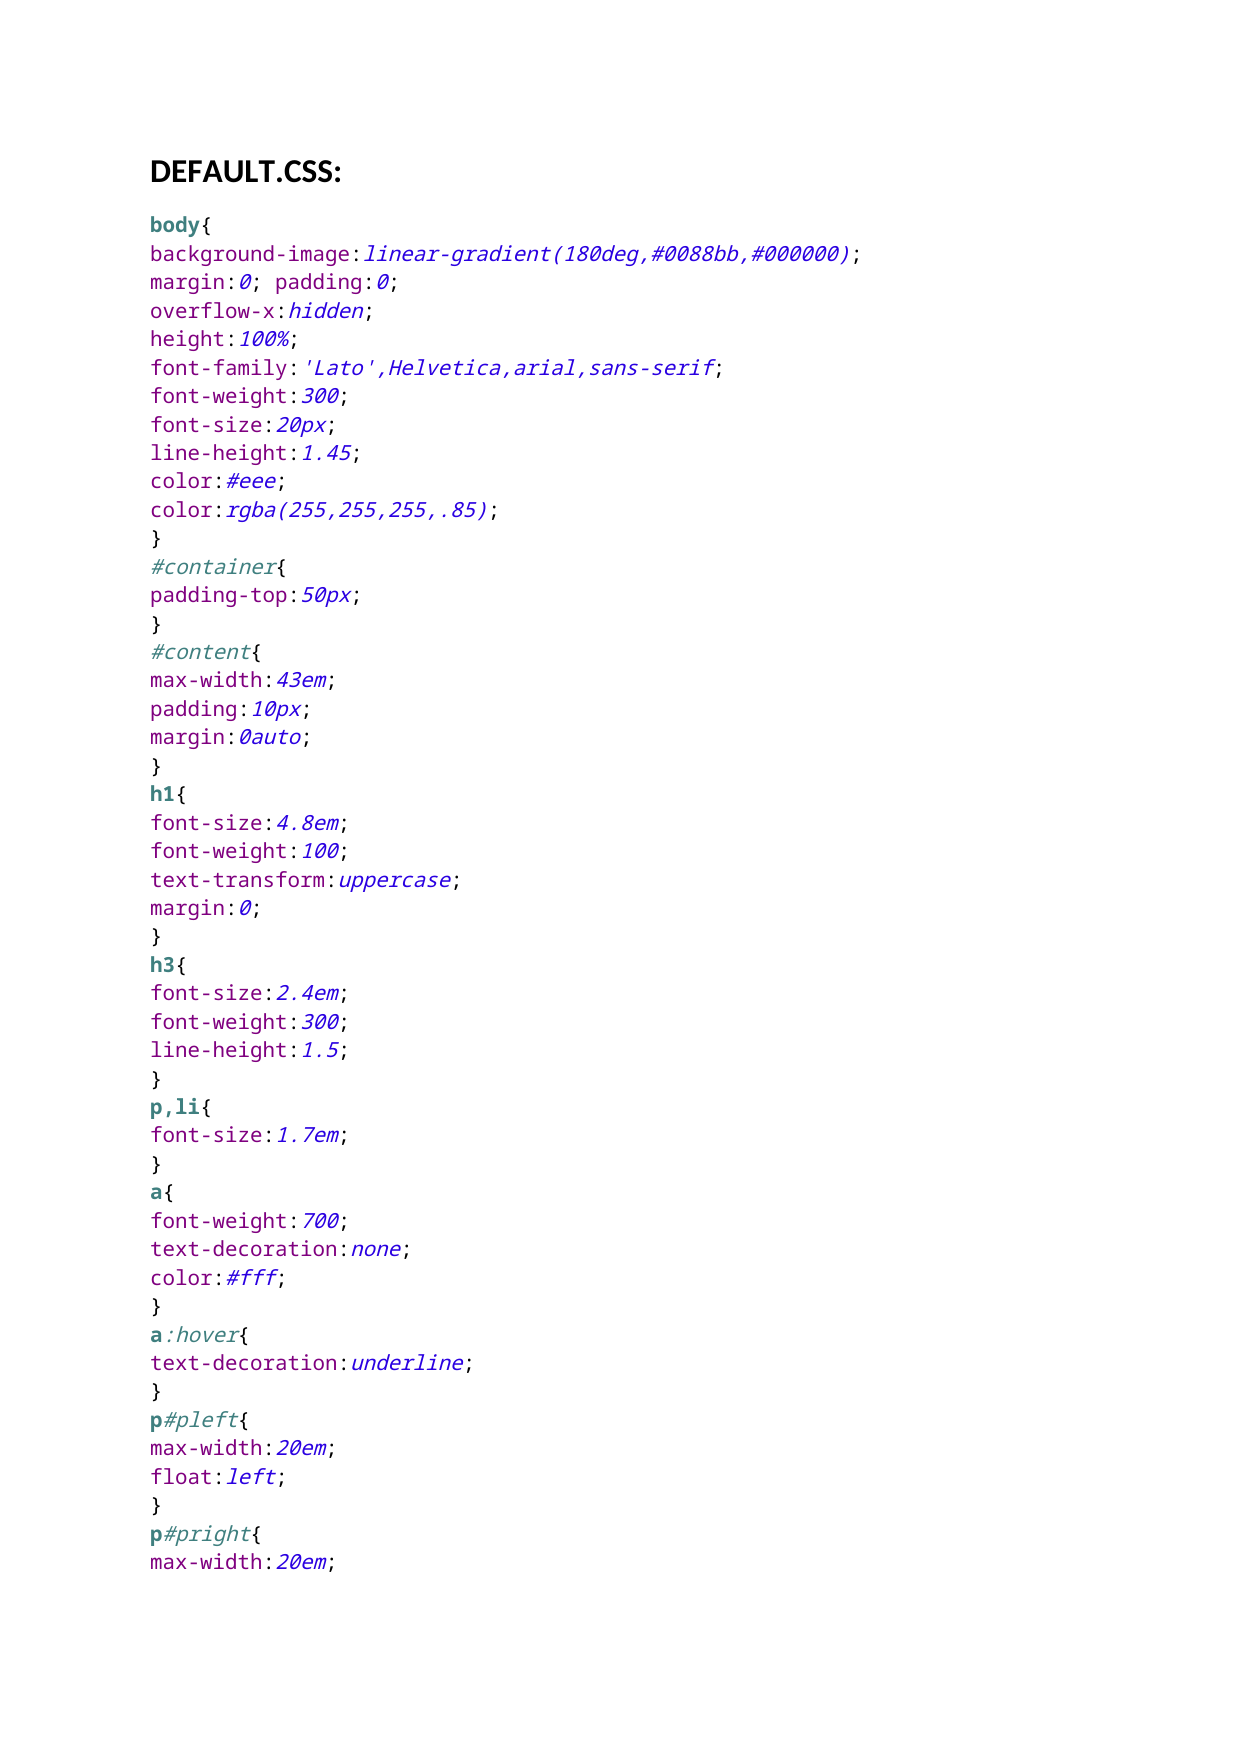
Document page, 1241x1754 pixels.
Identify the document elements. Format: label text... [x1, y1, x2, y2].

text float:left; [150, 1462, 1090, 1490]
text font-weight:300; [150, 381, 1090, 410]
text p#pleft{ [150, 1405, 1090, 1433]
text } [150, 751, 1090, 779]
text font-weight:700; [150, 1206, 1090, 1234]
text line-height:1.45; [150, 438, 1090, 467]
text h1{ [150, 779, 1090, 808]
text margin:0; padding:0; [150, 267, 1090, 296]
text } [150, 1064, 1090, 1092]
text p#pright{ [150, 1519, 1090, 1547]
text } [150, 922, 1090, 950]
text } [150, 609, 1090, 637]
text #container{ [150, 552, 1090, 580]
text font-weight:100; [150, 836, 1090, 865]
text font-weight:300; [150, 1007, 1090, 1035]
text max-width:20em; [150, 1547, 1090, 1576]
text overflow-x:hidden; [150, 296, 1090, 324]
text } [150, 1149, 1090, 1177]
text text-decoration:none; [150, 1234, 1090, 1263]
text color:#eee; [150, 467, 1090, 495]
text font-size:20px; [150, 410, 1090, 438]
text height:100%; [150, 324, 1090, 353]
text font-size:2.4em; [150, 978, 1090, 1007]
text color:#fff; [150, 1263, 1090, 1291]
text font-family:'Lato',Helvetica,arial,sans-serif; [150, 353, 1090, 381]
text margin:0auto; [150, 722, 1090, 751]
text DEFAULT.CSS: [150, 150, 1090, 191]
text p,li{ [150, 1092, 1090, 1121]
text } [150, 1291, 1090, 1320]
text h3{ [150, 950, 1090, 978]
text font-size:1.7em; [150, 1121, 1090, 1149]
text color:rgba(255,255,255,.85); [150, 495, 1090, 523]
text padding:10px; [150, 694, 1090, 722]
text a{ [150, 1177, 1090, 1206]
text padding-top:50px; [150, 580, 1090, 609]
text line-height:1.5; [150, 1035, 1090, 1064]
text margin:0; [150, 893, 1090, 922]
text } [150, 1490, 1090, 1519]
text } [150, 523, 1090, 552]
text body{ [150, 211, 1090, 239]
text a:hover{ [150, 1320, 1090, 1348]
text text-transform:uppercase; [150, 865, 1090, 893]
text #content{ [150, 637, 1090, 666]
text } [150, 1377, 1090, 1405]
text max-width:43em; [150, 666, 1090, 694]
text background-image:linear-gradient(180deg,#0088bb,#000000); [150, 239, 1090, 267]
text font-size:4.8em; [150, 808, 1090, 836]
text text-decoration:underline; [150, 1348, 1090, 1377]
text max-width:20em; [150, 1433, 1090, 1462]
